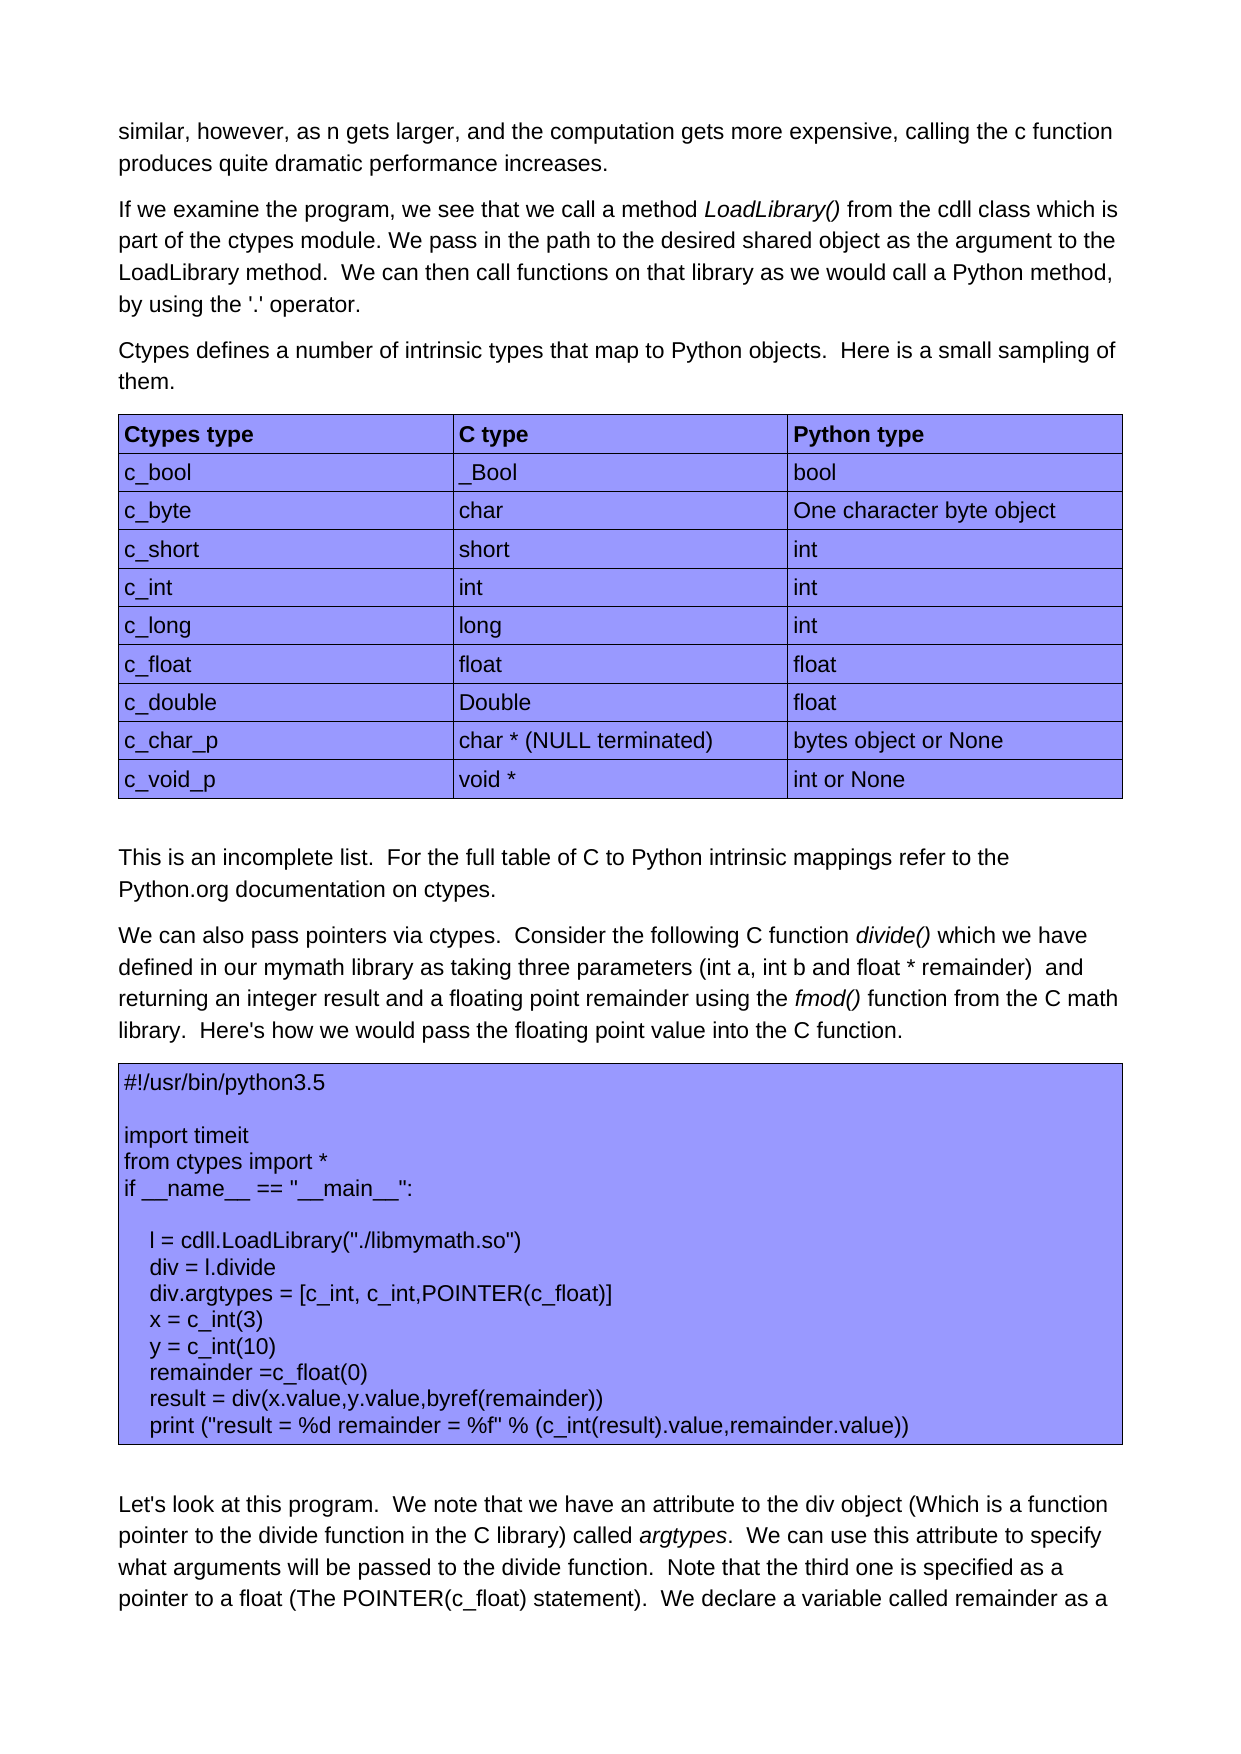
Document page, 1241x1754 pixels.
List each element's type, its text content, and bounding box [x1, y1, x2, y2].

table_cell bytes object or None [788, 722, 1122, 759]
table_cell bool [788, 454, 1122, 491]
table_cell Double [454, 684, 787, 721]
table_cell short [454, 530, 787, 568]
table_header Ctypes type [119, 415, 453, 453]
table_cell c_short [119, 530, 453, 568]
table_cell c_char_p [119, 722, 453, 759]
table_header Python type [788, 415, 1122, 453]
table_cell float [788, 684, 1122, 721]
table_cell c_long [119, 607, 453, 644]
table_cell int [788, 569, 1122, 606]
table_header C type [454, 415, 787, 453]
table_cell void * [454, 760, 787, 798]
table_cell c_float [119, 645, 453, 683]
table_cell char * (NULL terminated) [454, 722, 787, 759]
table_cell float [454, 645, 787, 683]
table_cell int [788, 607, 1122, 644]
table_cell c_bool [119, 454, 453, 491]
table_cell _Bool [454, 454, 787, 491]
table_cell int [454, 569, 787, 606]
text Ctypes defines a number of intrinsic types that map to Python objects. Here is a small sampling of them. [118, 337, 1122, 394]
table_header #!/usr/bin/python3.5 import timeit from ctypes import * if __name__ == "__main__": l = cdll.LoadLibrary("./libmymath.so") div = l.divide div.argtypes = [c_int, c_int,POINTER(c_float)] x = c_int(3) y = c_int(10) remainder =c_float(0) result = div(x.value,y.value,byref(remainder)) print ("result = %d remainder = %f" % (c_int(result).value,remainder.value)) [119, 1064, 1122, 1444]
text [118, 1491, 1122, 1612]
table_cell c_byte [119, 492, 453, 529]
table_cell int or None [788, 760, 1122, 798]
table_cell long [454, 607, 787, 644]
table_cell char [454, 492, 787, 529]
text If we examine the program, we see that we call a method LoadLibrary() from the cdll class which is part of the ctypes module. We pass in the path to the desired shared object as the argument to the LoadLibrary method. We can then call functions on that library as we would call a Python method, by using the '.' operator. [118, 196, 1122, 317]
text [118, 118, 1122, 176]
table_cell c_int [119, 569, 453, 606]
table_cell int [788, 530, 1122, 568]
text This is an incomplete list. For the full table of C to Python intrinsic mappings refer to the Python.org documentation on ctypes. [118, 844, 1122, 902]
table_cell One character byte object [788, 492, 1122, 529]
text We can also pass pointers via ctypes. Consider the following C function divide() which we have defined in our mymath library as taking three parameters (int a, int b and float * remainder) and returning an integer result and a floating point remainder using the fmod() function from the C math library. Here's how we would pass the floating point value into the C function. [118, 922, 1122, 1043]
table_cell float [788, 645, 1122, 683]
table_cell c_void_p [119, 760, 453, 798]
table_cell c_double [119, 684, 453, 721]
